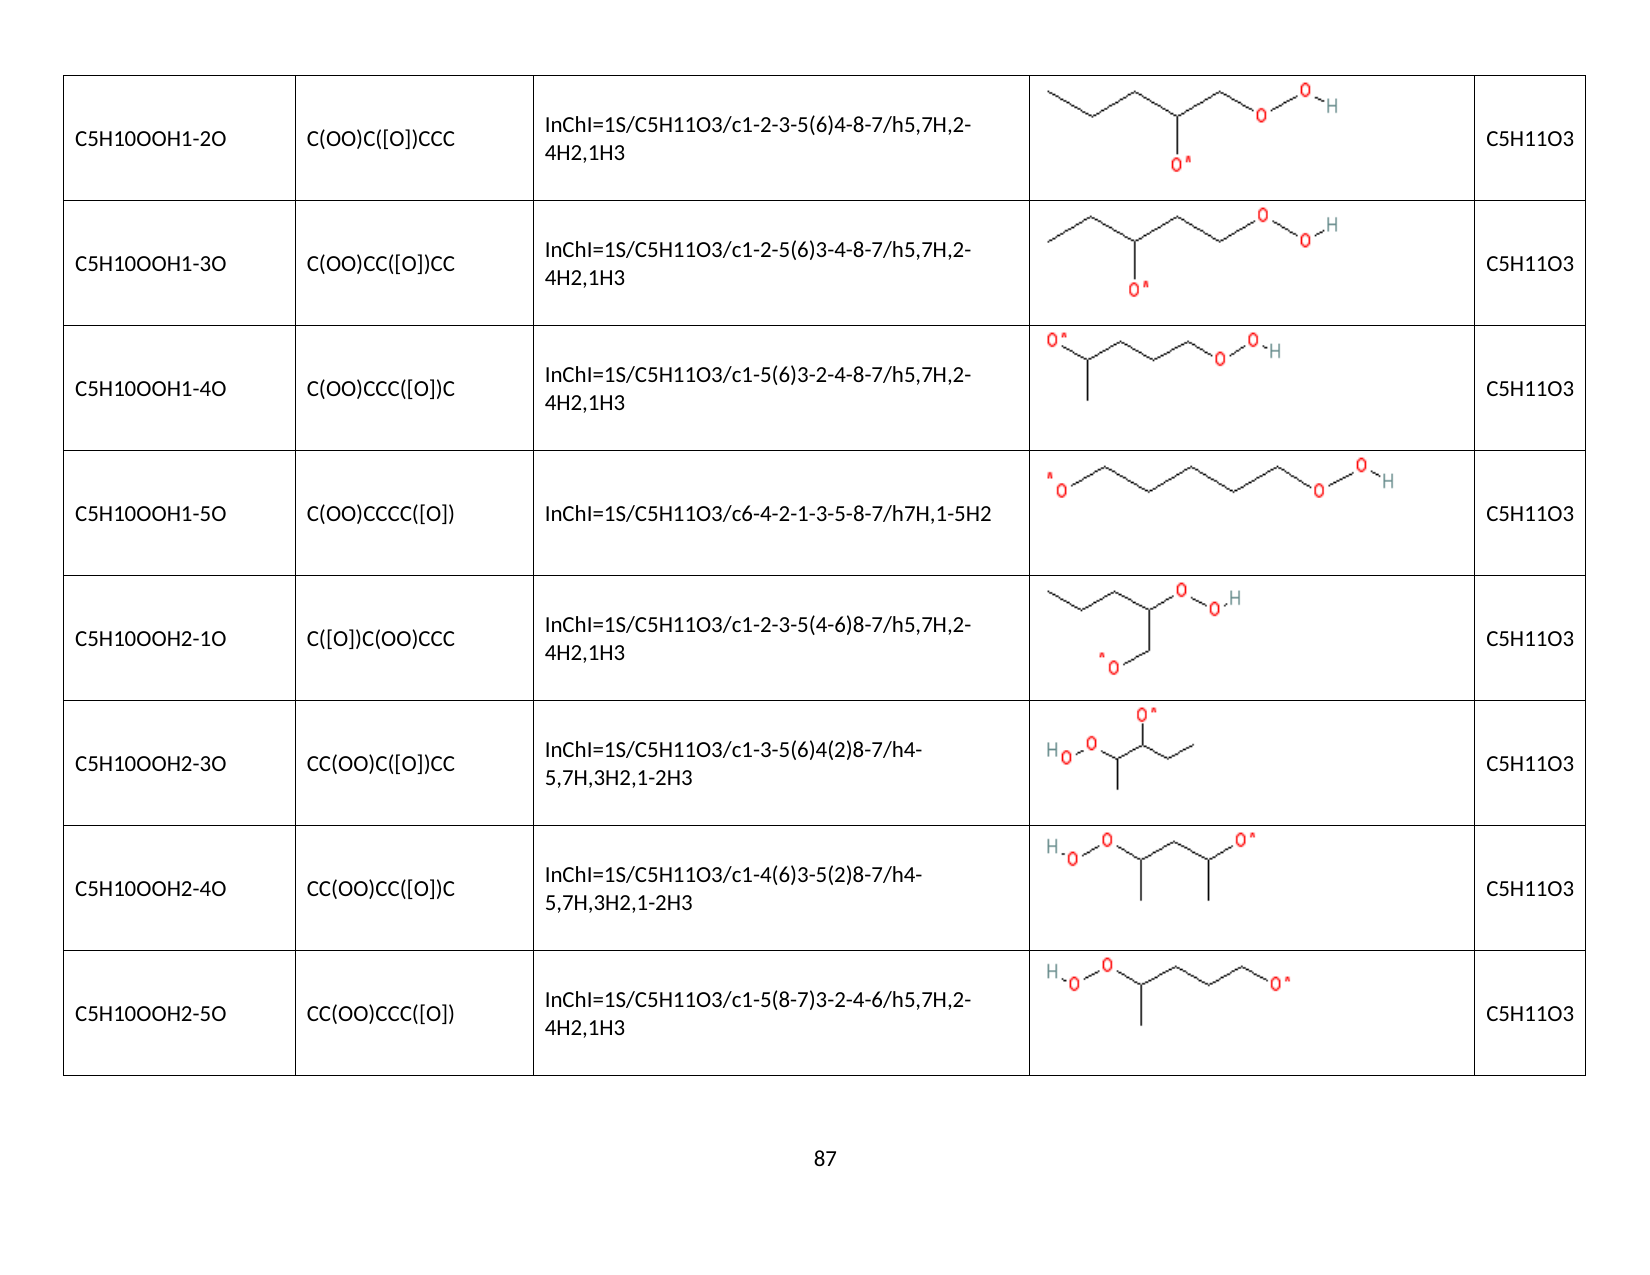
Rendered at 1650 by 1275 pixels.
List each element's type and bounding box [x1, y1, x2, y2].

picture [1041, 576, 1248, 683]
picture [1041, 326, 1288, 409]
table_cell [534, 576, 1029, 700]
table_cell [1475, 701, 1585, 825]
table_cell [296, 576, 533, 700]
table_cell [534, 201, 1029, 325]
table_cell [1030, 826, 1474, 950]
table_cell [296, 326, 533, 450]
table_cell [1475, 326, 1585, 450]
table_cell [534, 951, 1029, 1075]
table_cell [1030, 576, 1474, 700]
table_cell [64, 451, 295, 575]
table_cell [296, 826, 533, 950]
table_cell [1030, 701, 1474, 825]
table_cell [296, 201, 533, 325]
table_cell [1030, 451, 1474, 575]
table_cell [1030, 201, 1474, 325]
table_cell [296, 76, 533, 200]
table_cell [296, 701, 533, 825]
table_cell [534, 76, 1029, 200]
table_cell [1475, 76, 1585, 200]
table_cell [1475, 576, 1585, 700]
picture [1041, 451, 1401, 506]
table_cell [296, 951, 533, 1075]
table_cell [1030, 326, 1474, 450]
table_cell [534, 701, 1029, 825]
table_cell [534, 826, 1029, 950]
picture [1041, 201, 1344, 305]
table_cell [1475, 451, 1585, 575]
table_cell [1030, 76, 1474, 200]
picture [1041, 76, 1344, 180]
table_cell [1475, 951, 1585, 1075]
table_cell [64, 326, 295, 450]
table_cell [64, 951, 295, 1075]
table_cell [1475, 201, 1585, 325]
picture [1041, 701, 1202, 798]
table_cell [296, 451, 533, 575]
picture [1041, 826, 1263, 909]
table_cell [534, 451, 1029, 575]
picture [1041, 951, 1298, 1034]
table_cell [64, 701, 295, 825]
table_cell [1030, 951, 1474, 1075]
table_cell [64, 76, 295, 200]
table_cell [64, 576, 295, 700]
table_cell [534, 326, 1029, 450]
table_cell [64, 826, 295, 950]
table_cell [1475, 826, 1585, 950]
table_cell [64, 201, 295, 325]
